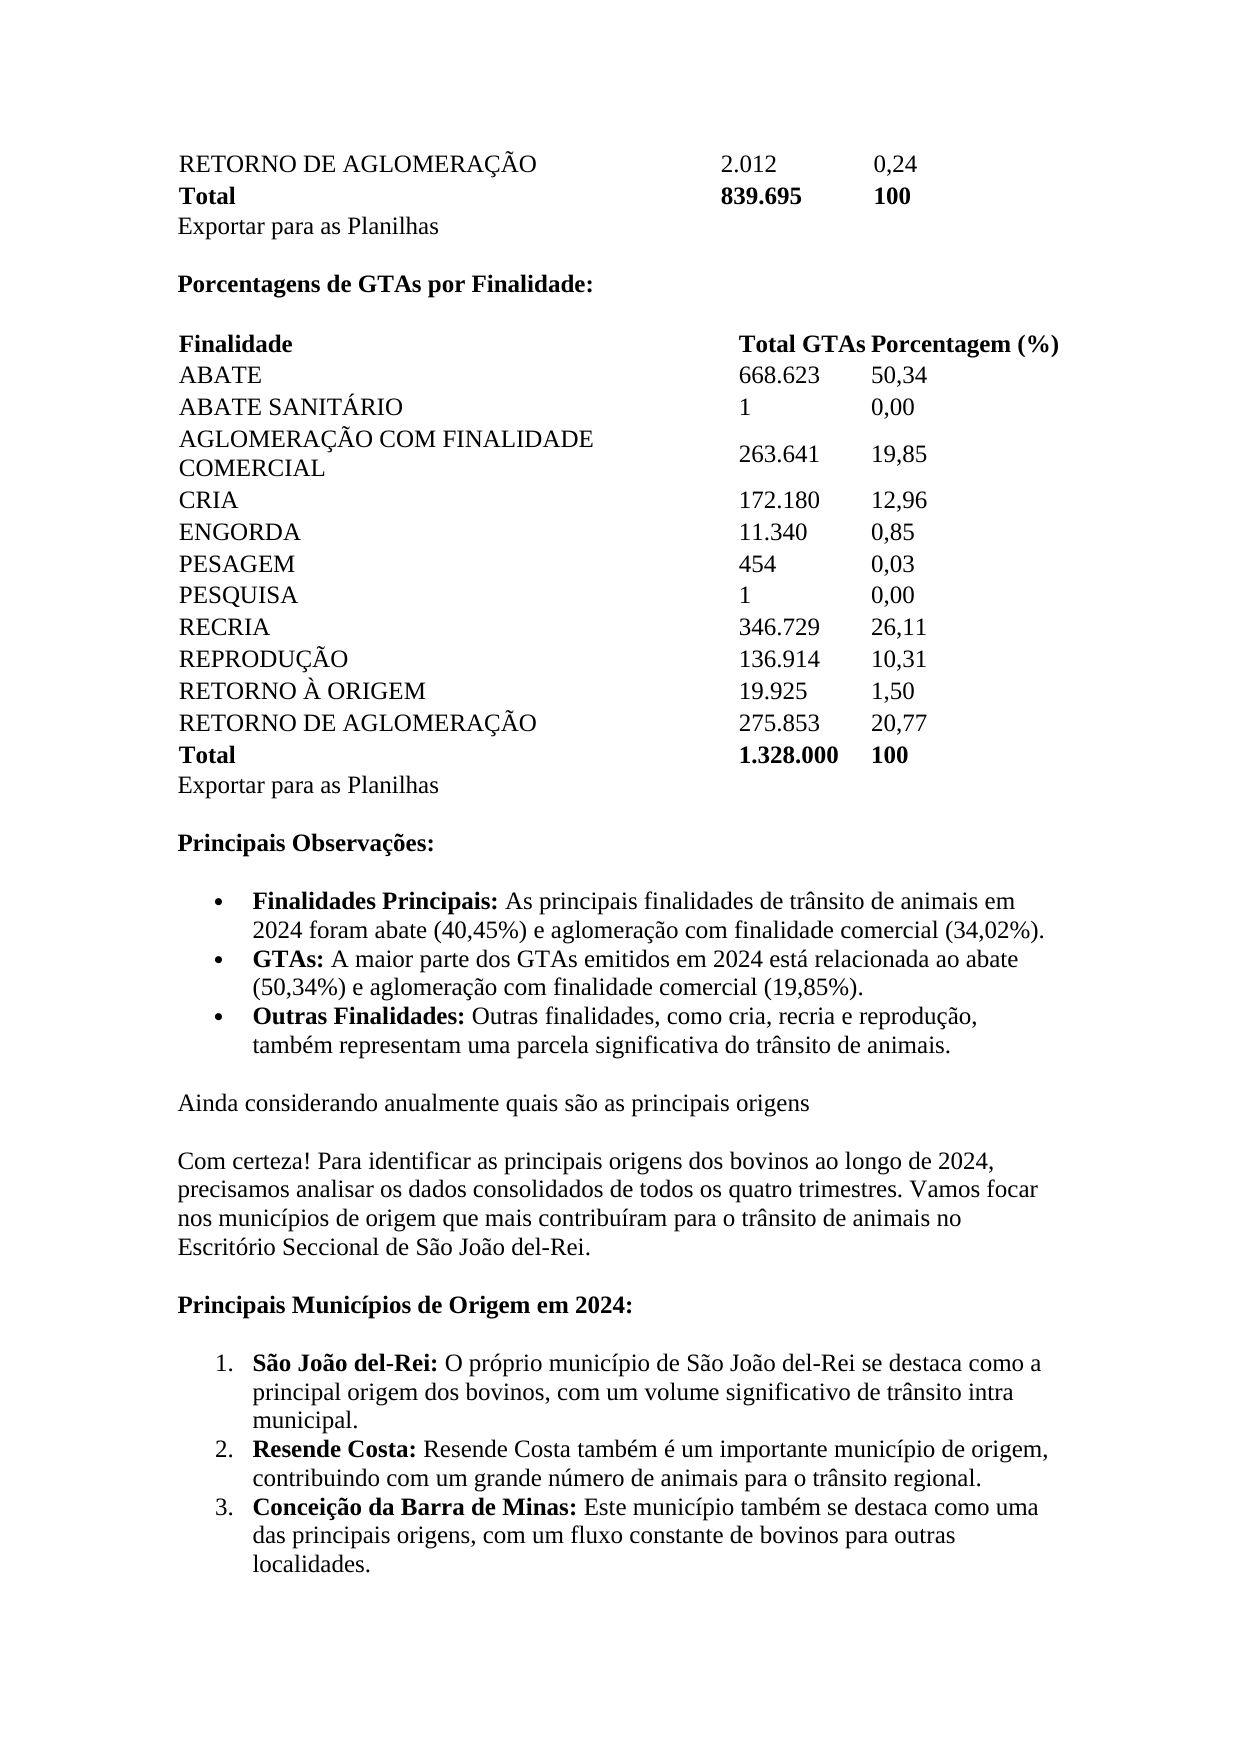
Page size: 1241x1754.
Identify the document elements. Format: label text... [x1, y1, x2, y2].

text Ainda considerando anualmente quais são as principais origens [177, 1088, 1063, 1117]
table_cell 172.180 [737, 484, 869, 515]
text Com certeza! Para identificar as principais origens dos bovinos ao longo de 2024, precisamos analisar os dados consolidados de todos os quatro trimestres. Vamos focar nos municípios de origem que mais contribuíram para o trânsito de animais no Escritório Seccional de São João del-Rei. [177, 1146, 1063, 1261]
list Resende Costa: Resende Costa também é um importante município de origem, contribuindo com um grande número de animais para o trânsito regional. [215, 1434, 1063, 1492]
table_cell ENGORDA [177, 515, 737, 547]
table_cell 346.729 [737, 611, 869, 643]
table_cell 12,96 [869, 484, 1063, 515]
table_cell Total [177, 180, 719, 211]
table_cell 0,24 [872, 148, 1063, 179]
table_cell 26,11 [869, 611, 1063, 643]
table_cell 19,85 [869, 423, 1063, 483]
table_cell AGLOMERAÇÃO COM FINALIDADE COMERCIAL [177, 423, 737, 483]
table_cell 19.925 [737, 675, 869, 707]
text Exportar para as Planilhas [177, 770, 1063, 799]
text Exportar para as Planilhas [177, 211, 1063, 240]
table_cell RETORNO À ORIGEM [177, 675, 737, 707]
table_cell ABATE SANITÁRIO [177, 391, 737, 423]
table_cell PESAGEM [177, 547, 737, 579]
table_cell PESQUISA [177, 579, 737, 611]
table_cell 275.853 [737, 707, 869, 738]
list Finalidades Principais: As principais finalidades de trânsito de animais em 2024 foram abate (40,45%) e aglomeração com finalidade comercial (34,02%). [215, 886, 1063, 944]
list São João del-Rei: O próprio município de São João del-Rei se destaca como a principal origem dos bovinos, com um volume significativo de trânsito intra municipal. [215, 1348, 1063, 1434]
text Principais Observações: [177, 828, 1063, 857]
table_cell 1 [737, 579, 869, 611]
table_cell 100 [872, 180, 1063, 211]
table_cell 1 [737, 391, 869, 423]
table_cell 50,34 [869, 359, 1063, 391]
table_cell 668.623 [737, 359, 869, 391]
table_cell 454 [737, 547, 869, 579]
list GTAs: A maior parte dos GTAs emitidos em 2024 está relacionada ao abate (50,34%) e aglomeração com finalidade comercial (19,85%). [215, 944, 1063, 1001]
table_cell 0,85 [869, 515, 1063, 547]
table_cell REPRODUÇÃO [177, 643, 737, 675]
table_cell 11.340 [737, 515, 869, 547]
table_cell 20,77 [869, 707, 1063, 738]
table_cell 136.914 [737, 643, 869, 675]
table_cell RETORNO DE AGLOMERAÇÃO [177, 148, 719, 179]
table_cell 0,00 [869, 579, 1063, 611]
table_cell 839.695 [719, 180, 872, 211]
table_header Total GTAs [737, 327, 869, 359]
table_cell 1.328.000 [737, 739, 869, 770]
table_cell 1,50 [869, 675, 1063, 707]
table_cell ABATE [177, 359, 737, 391]
table_cell Total [177, 739, 737, 770]
list Conceição da Barra de Minas: Este município também se destaca como uma das principais origens, com um fluxo constante de bovinos para outras localidades. [215, 1492, 1063, 1578]
table_cell RETORNO DE AGLOMERAÇÃO [177, 707, 737, 738]
table_cell 0,00 [869, 391, 1063, 423]
list Outras Finalidades: Outras finalidades, como cria, recria e reprodução, também representam uma parcela significativa do trânsito de animais. [215, 1001, 1063, 1059]
table_header Finalidade [177, 327, 737, 359]
table_cell 100 [869, 739, 1063, 770]
table_cell 263.641 [737, 423, 869, 483]
table_cell CRIA [177, 484, 737, 515]
table_cell 10,31 [869, 643, 1063, 675]
table_cell 0,03 [869, 547, 1063, 579]
table_cell 2.012 [719, 148, 872, 179]
text Porcentagens de GTAs por Finalidade: [177, 269, 1063, 298]
table_header Porcentagem (%) [869, 327, 1063, 359]
text Principais Municípios de Origem em 2024: [177, 1290, 1063, 1319]
table_cell RECRIA [177, 611, 737, 643]
